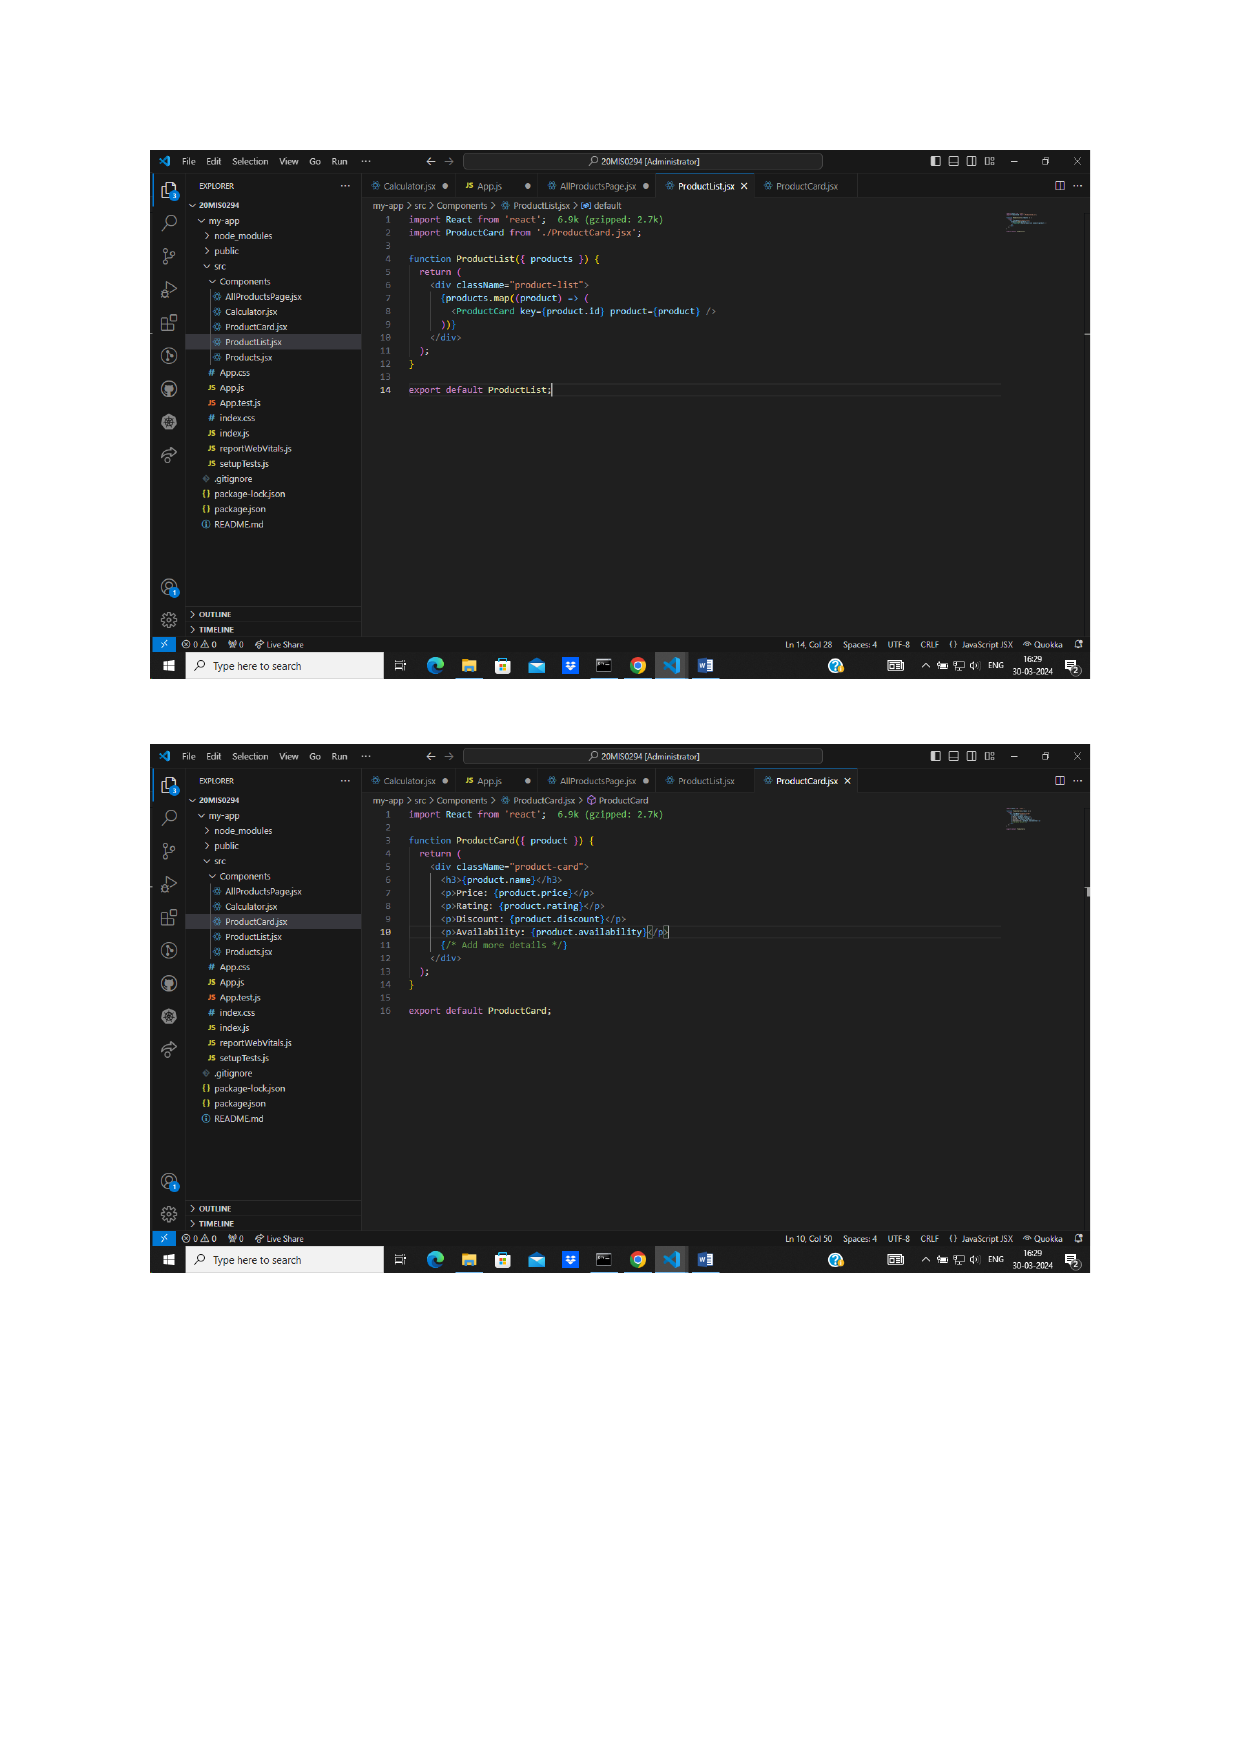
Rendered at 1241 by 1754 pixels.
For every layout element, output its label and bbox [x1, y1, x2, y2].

picture [150, 150, 1091, 679]
picture [150, 744, 1091, 1273]
